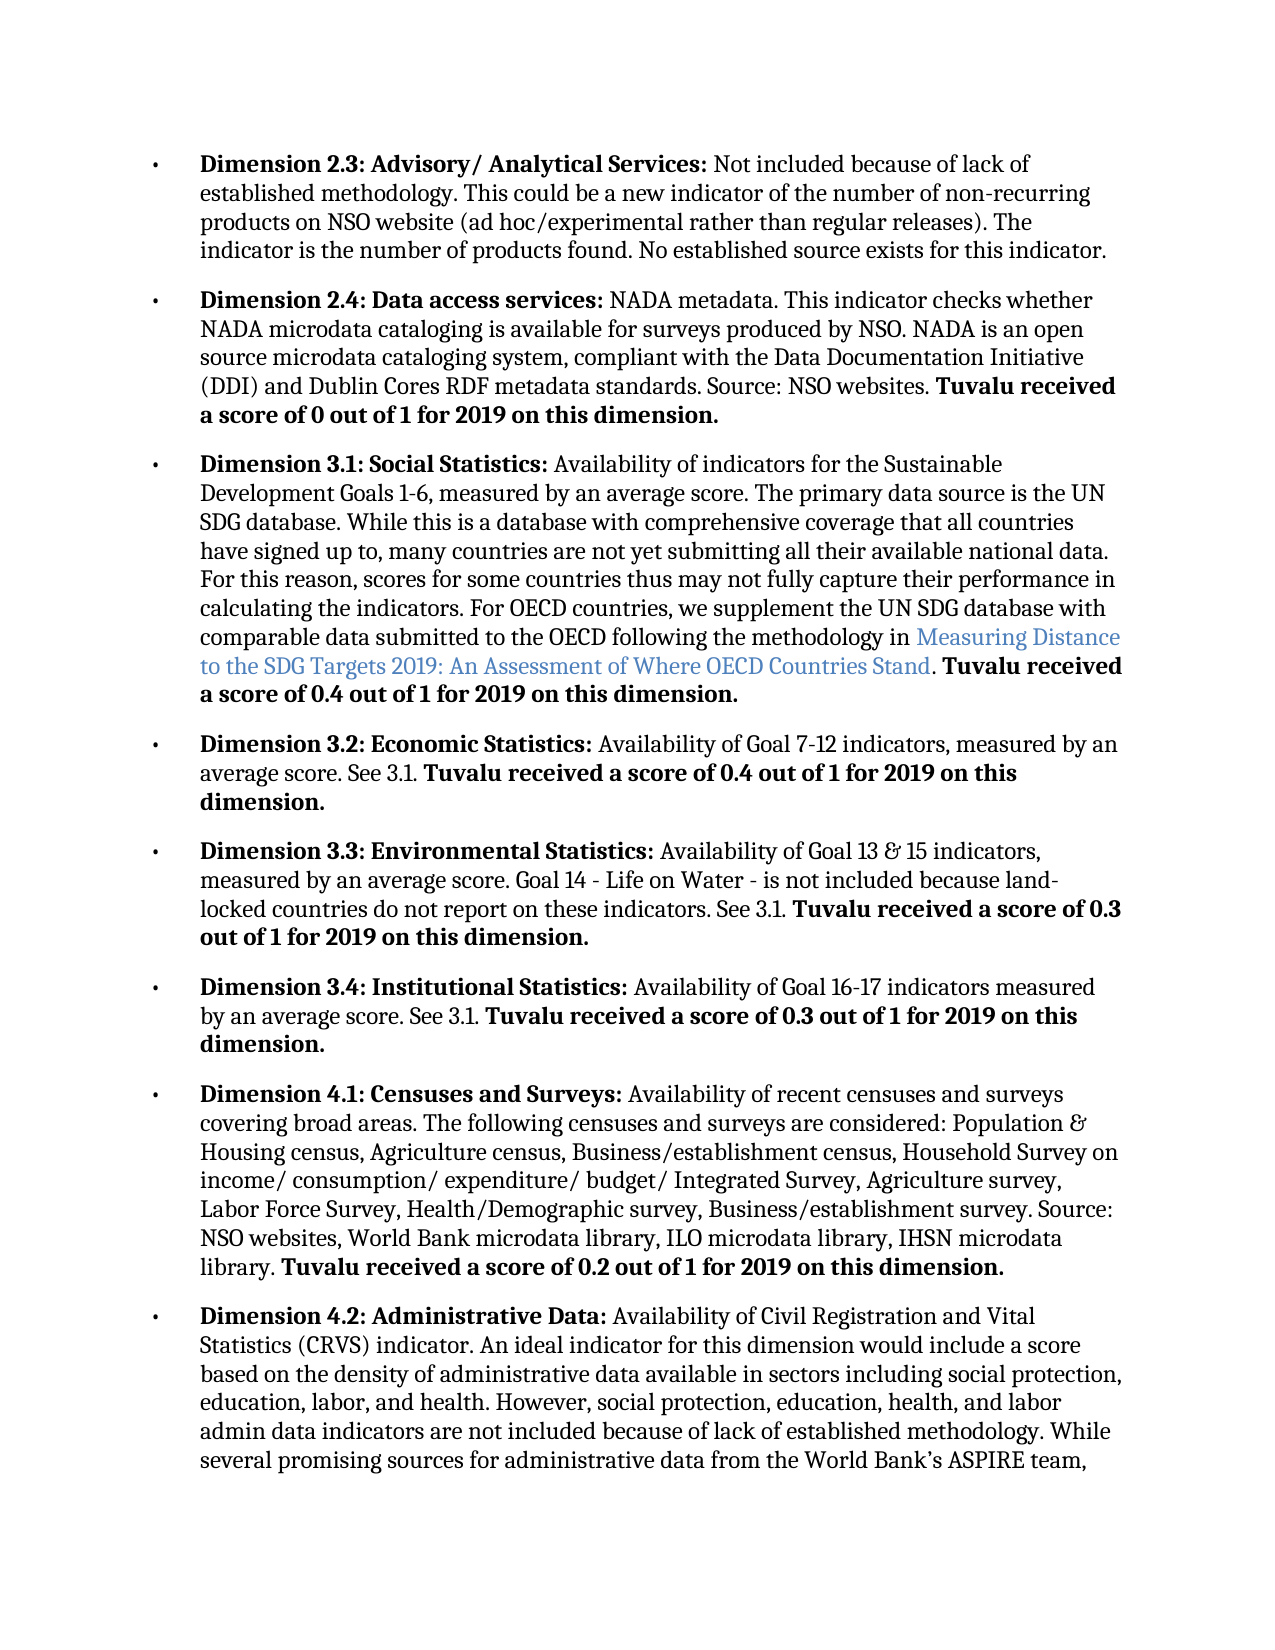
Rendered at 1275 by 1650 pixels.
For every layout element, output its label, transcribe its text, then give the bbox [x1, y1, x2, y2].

list Dimension 3.2: Economic Statistics: Availability of Goal 7-12 indicators, measured by an average score. See 3.1. Tuvalu received a score of 0.4 out of 1 for 2019 on this dimension. [150, 730, 1125, 816]
list Dimension 4.1: Censuses and Surveys: Availability of recent censuses and surveys covering broad areas. The following censuses and surveys are considered: Population & Housing census, Agriculture census, Business/establishment census, Household Survey on income/ consumption/ expenditure/ budget/ Integrated Survey, Agriculture survey, Labor Force Survey, Health/Demographic survey, Business/establishment survey. Source: NSO websites, World Bank microdata library, ILO microdata library, IHSN microdata library. Tuvalu received a score of 0.2 out of 1 for 2019 on this dimension. [150, 1080, 1125, 1281]
list Dimension 3.4: Institutional Statistics: Availability of Goal 16-17 indicators measured by an average score. See 3.1. Tuvalu received a score of 0.3 out of 1 for 2019 on this dimension. [150, 973, 1125, 1059]
list Dimension 2.4: Data access services: NADA metadata. This indicator checks whether NADA microdata cataloging is available for surveys produced by NSO. NADA is an open source microdata cataloging system, compliant with the Data Documentation Initiative (DDI) and Dublin Cores RDF metadata standards. Source: NSO websites. Tuvalu received a score of 0 out of 1 for 2019 on this dimension. [150, 286, 1125, 429]
list Dimension 3.3: Environmental Statistics: Availability of Goal 13 & 15 indicators, measured by an average score. Goal 14 - Life on Water - is not included because land-locked countries do not report on these indicators. See 3.1. Tuvalu received a score of 0.3 out of 1 for 2019 on this dimension. [150, 837, 1125, 952]
list Dimension 2.3: Advisory/ Analytical Services: Not included because of lack of established methodology. This could be a new indicator of the number of non-recurring products on NSO website (ad hoc/experimental rather than regular releases). The indicator is the number of products found. No established source exists for this indicator. [150, 150, 1125, 265]
list Dimension 3.1: Social Statistics: Availability of indicators for the Sustainable Development Goals 1-6, measured by an average score. The primary data source is the UN SDG database. While this is a database with comprehensive coverage that all countries have signed up to, many countries are not yet submitting all their available national data. For this reason, scores for some countries thus may not fully capture their performance in calculating the indicators. For OECD countries, we supplement the UN SDG database with comparable data submitted to the OECD following the methodology in Measuring Distance to the SDG Targets 2019: An Assessment of Where OECD Countries Stand. Tuvalu received a score of 0.4 out of 1 for 2019 on this dimension. [150, 450, 1125, 709]
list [150, 1302, 1125, 1474]
